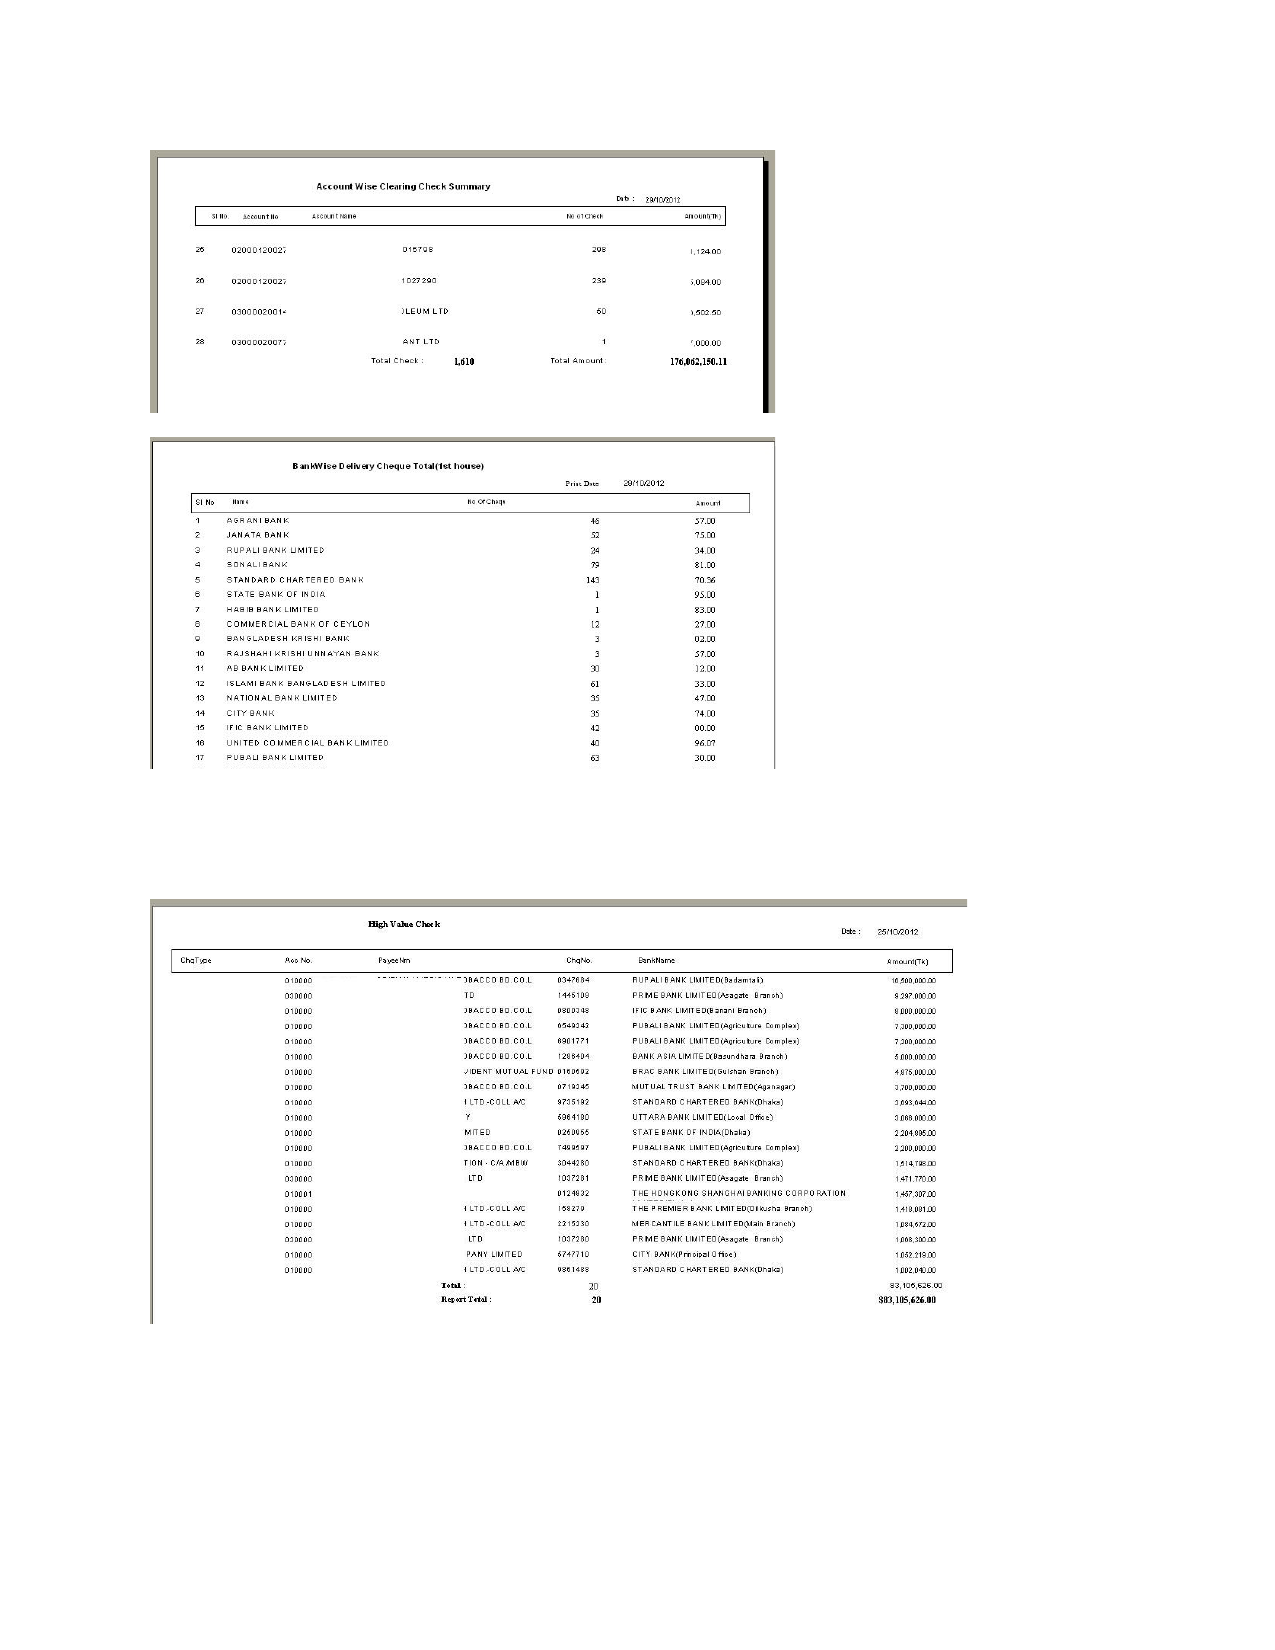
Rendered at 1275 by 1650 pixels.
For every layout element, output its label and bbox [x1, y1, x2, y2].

picture [150, 899, 968, 1324]
picture [150, 150, 775, 413]
picture [150, 437, 775, 769]
